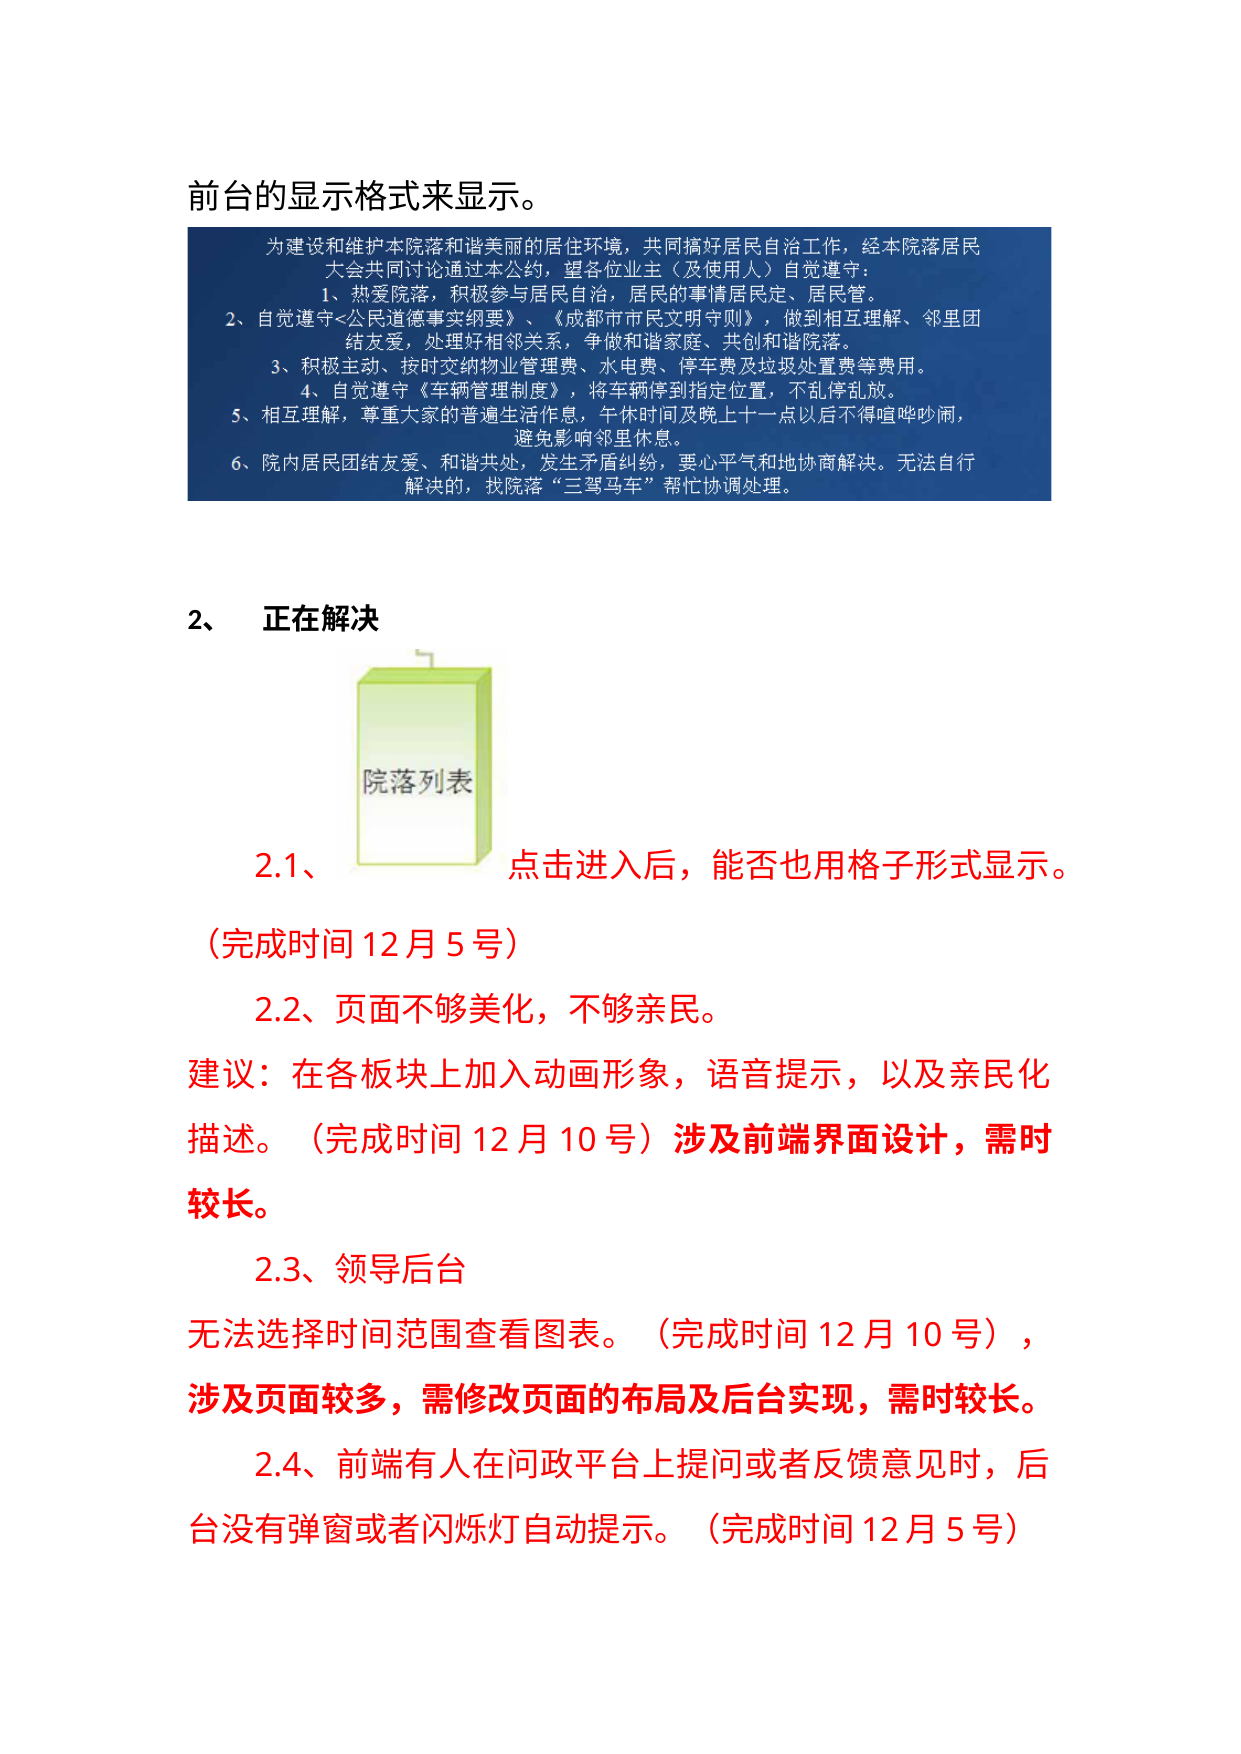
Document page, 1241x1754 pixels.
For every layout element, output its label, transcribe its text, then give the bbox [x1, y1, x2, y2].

picture [335, 649, 508, 878]
text 2.3、领导后台 [187, 1234, 1053, 1299]
text 2.4、前端有人在问政平台上提问或者反馈意见时，后台没有弹窗或者闪烁灯自动提示。（完成时间12月5号） [187, 1429, 1053, 1559]
text 2.1、点击进入后，能否也用格子形式显示。（完成时间12月5号） [187, 649, 1053, 974]
list 正在解决 [187, 584, 1053, 649]
text 无法选择时间范围查看图表。（完成时间12月10号），涉及页面较多，需修改页面的布局及后台实现，需时较长。 [187, 1299, 1053, 1429]
text 建议：在各板块上加入动画形象，语音提示，以及亲民化描述。（完成时间12月10号）涉及前端界面设计，需时较长。 [187, 1039, 1053, 1234]
text 2.2、页面不够美化，不够亲民。 [187, 974, 1053, 1039]
picture [187, 227, 1052, 501]
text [187, 162, 1053, 227]
